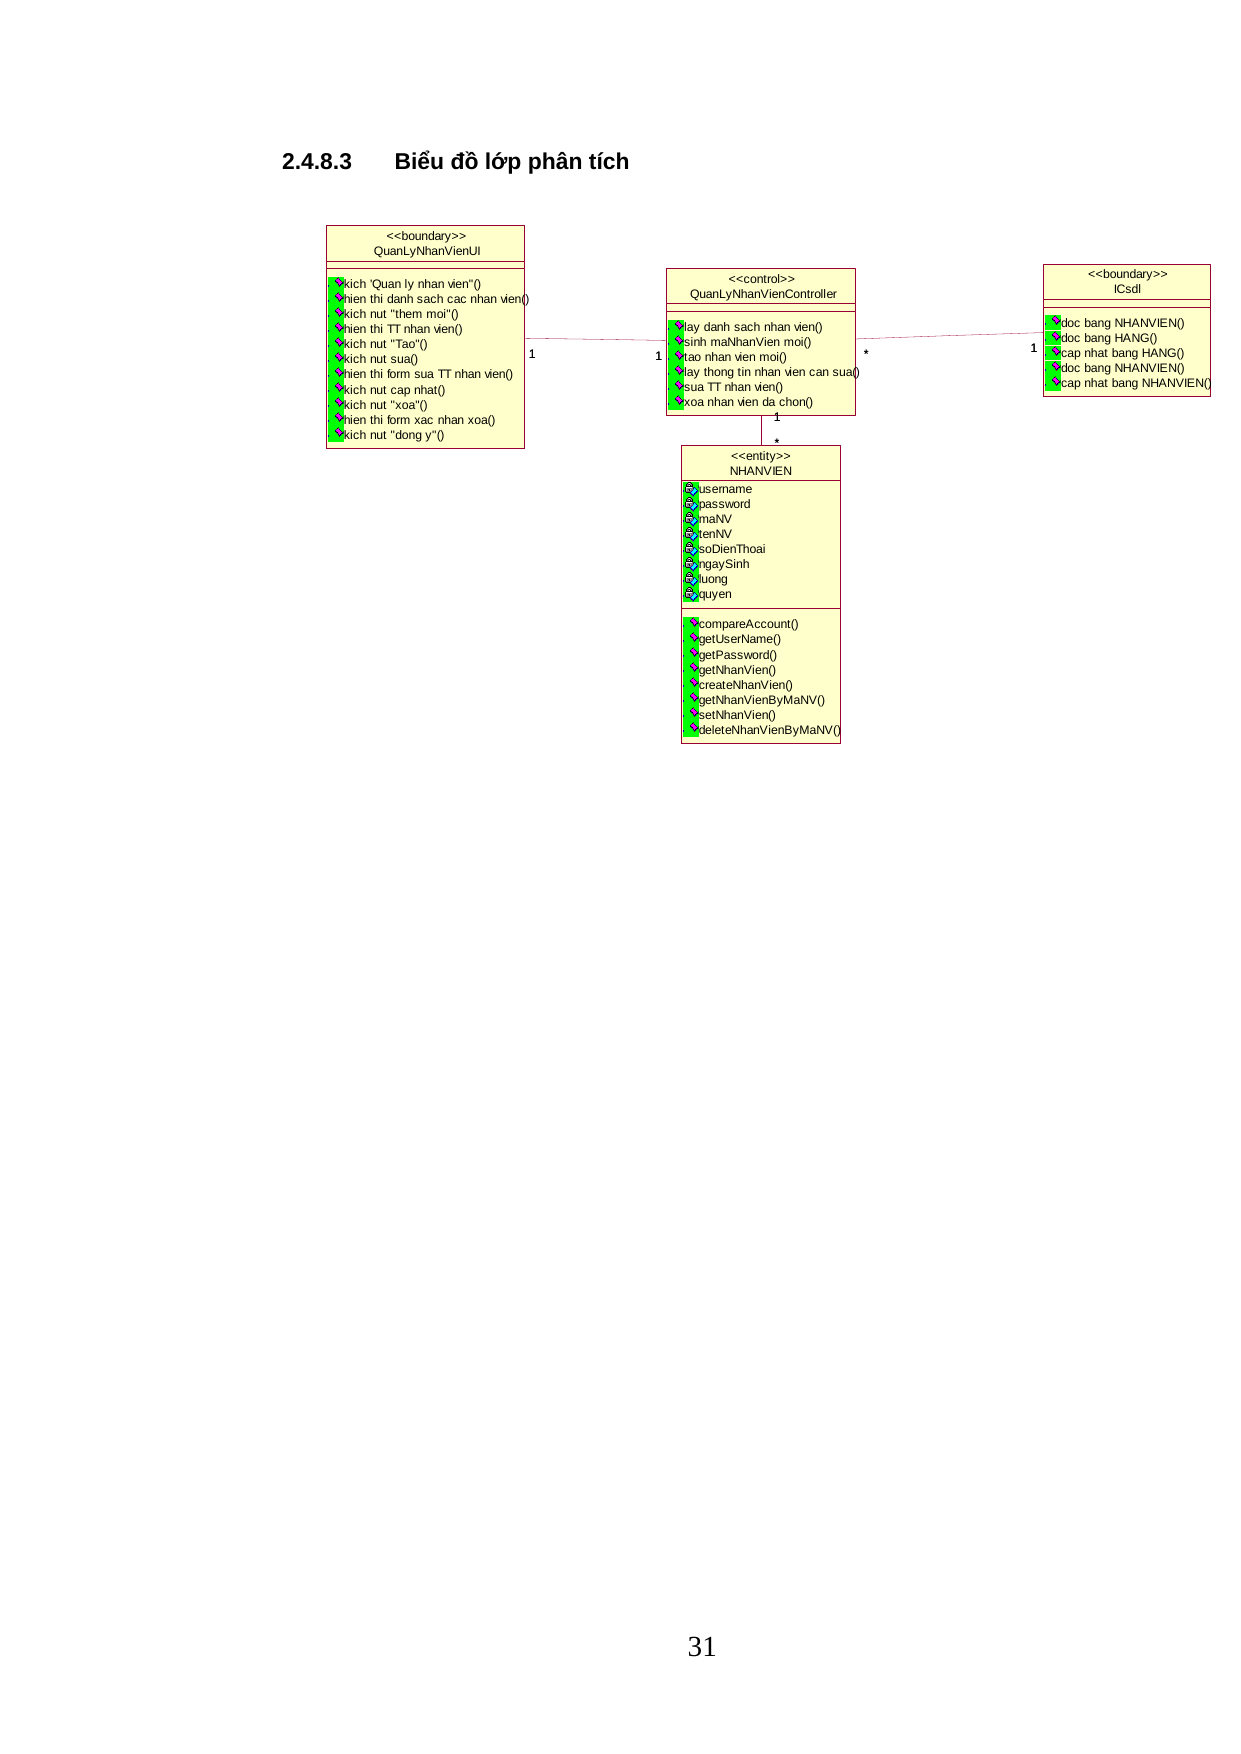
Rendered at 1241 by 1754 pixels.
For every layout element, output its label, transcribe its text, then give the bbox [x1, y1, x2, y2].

subtitle Biểu đồ lớp phân tích [282, 148, 1122, 174]
